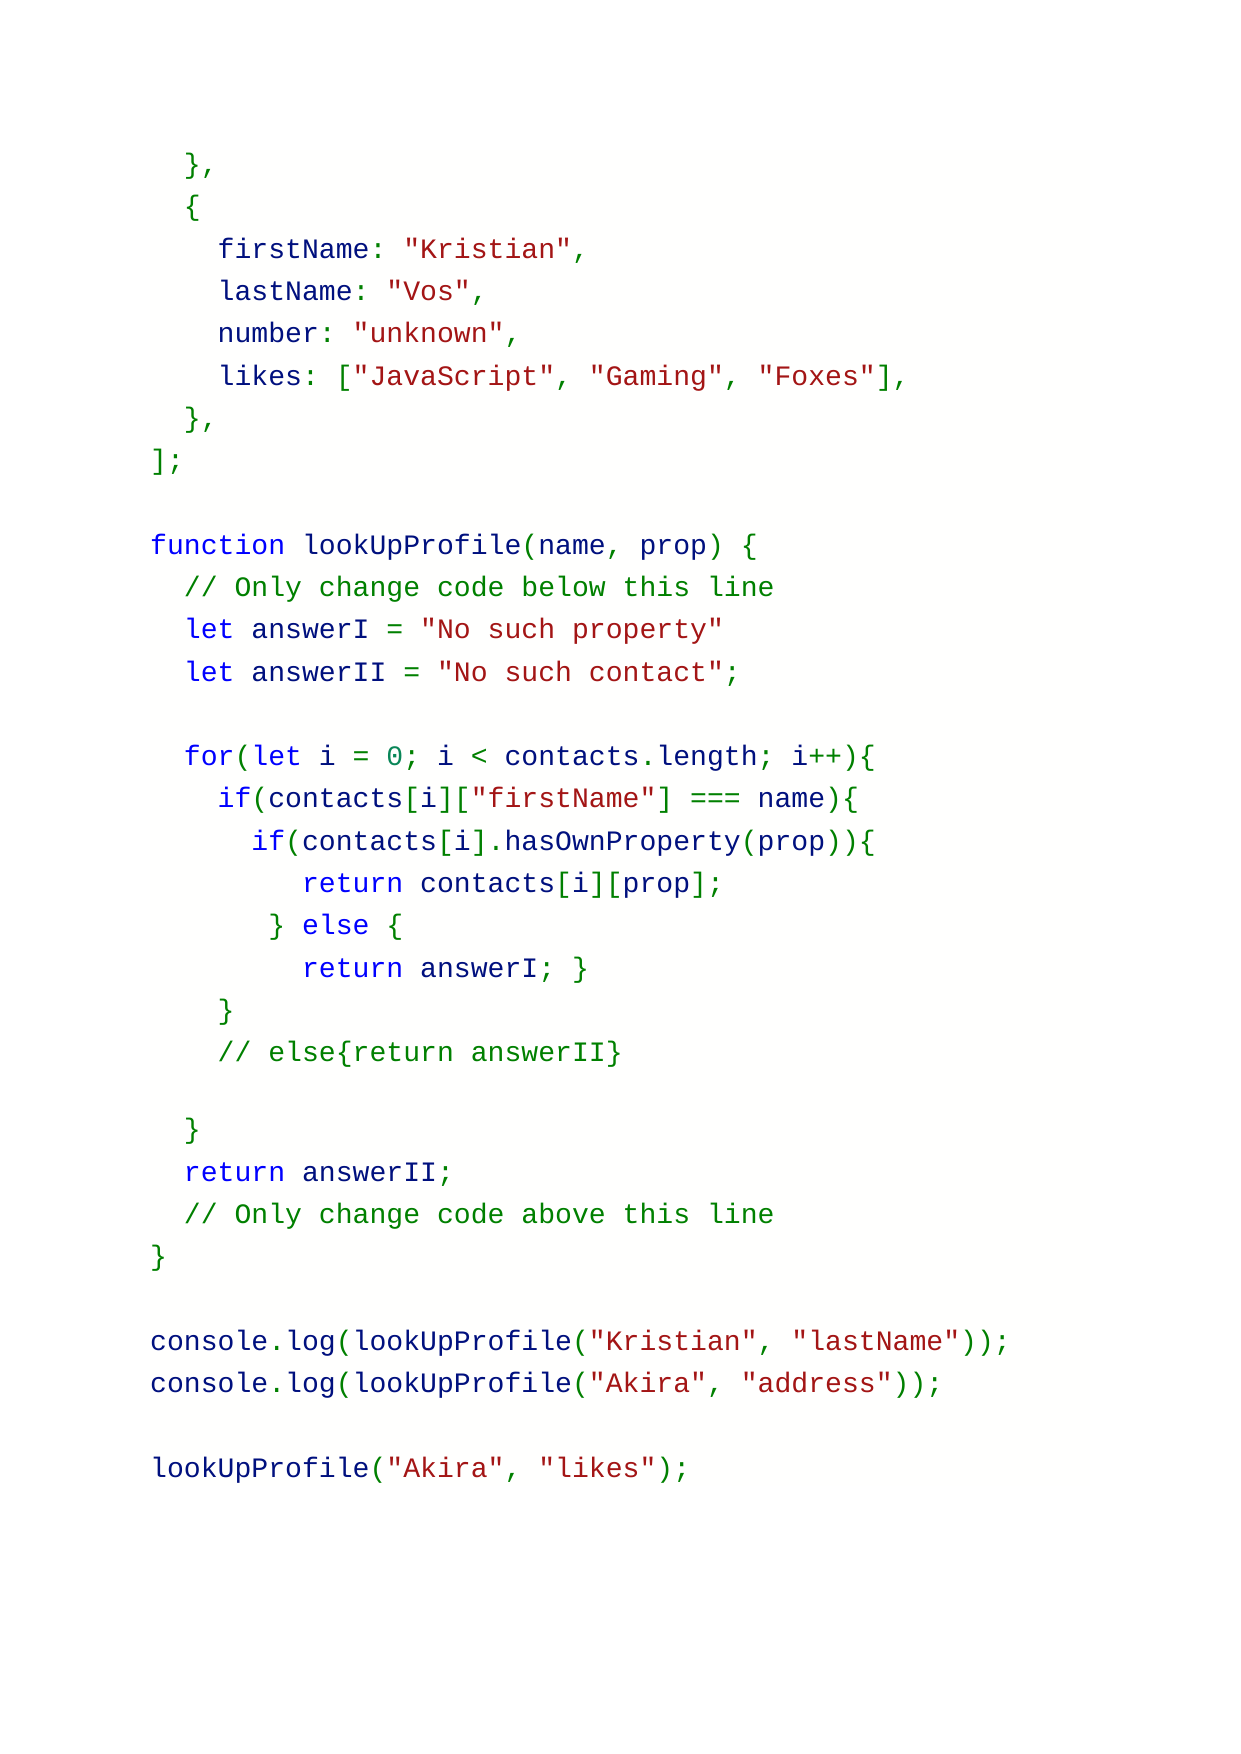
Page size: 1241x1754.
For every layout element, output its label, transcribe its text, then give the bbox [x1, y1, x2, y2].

text firstName: "Kristian", [150, 234, 1090, 266]
text }, [150, 404, 1090, 436]
text function lookUpProfile(name, prop) { [150, 531, 1090, 562]
text let answerI = "No such property" [150, 615, 1090, 647]
text lookUpProfile("Akira", "likes"); [150, 1454, 1090, 1486]
text // Only change code below this line [150, 573, 1090, 605]
text lastName: "Vos", [150, 277, 1090, 309]
text // Only change code above this line [150, 1200, 1090, 1232]
text console.log(lookUpProfile("Kristian", "lastName")); [150, 1327, 1090, 1359]
text console.log(lookUpProfile("Akira", "address")); [150, 1369, 1090, 1401]
text } [150, 1115, 1090, 1147]
text return answerII; [150, 1158, 1090, 1189]
text return contacts[i][prop]; [150, 869, 1090, 901]
text number: "unknown", [150, 319, 1090, 351]
text }, [150, 150, 1090, 182]
text return answerI; } [150, 953, 1090, 985]
text if(contacts[i]["firstName"] === name){ [150, 784, 1090, 816]
text for(let i = 0; i < contacts.length; i++){ [150, 742, 1090, 774]
text } else { [150, 911, 1090, 943]
text } [150, 996, 1090, 1028]
text let answerII = "No such contact"; [150, 657, 1090, 689]
text if(contacts[i].hasOwnProperty(prop)){ [150, 827, 1090, 858]
text { [150, 192, 1090, 224]
text ]; [150, 446, 1090, 478]
text // else{return answerII} [150, 1038, 1090, 1070]
text } [150, 1242, 1090, 1274]
text likes: ["JavaScript", "Gaming", "Foxes"], [150, 361, 1090, 393]
